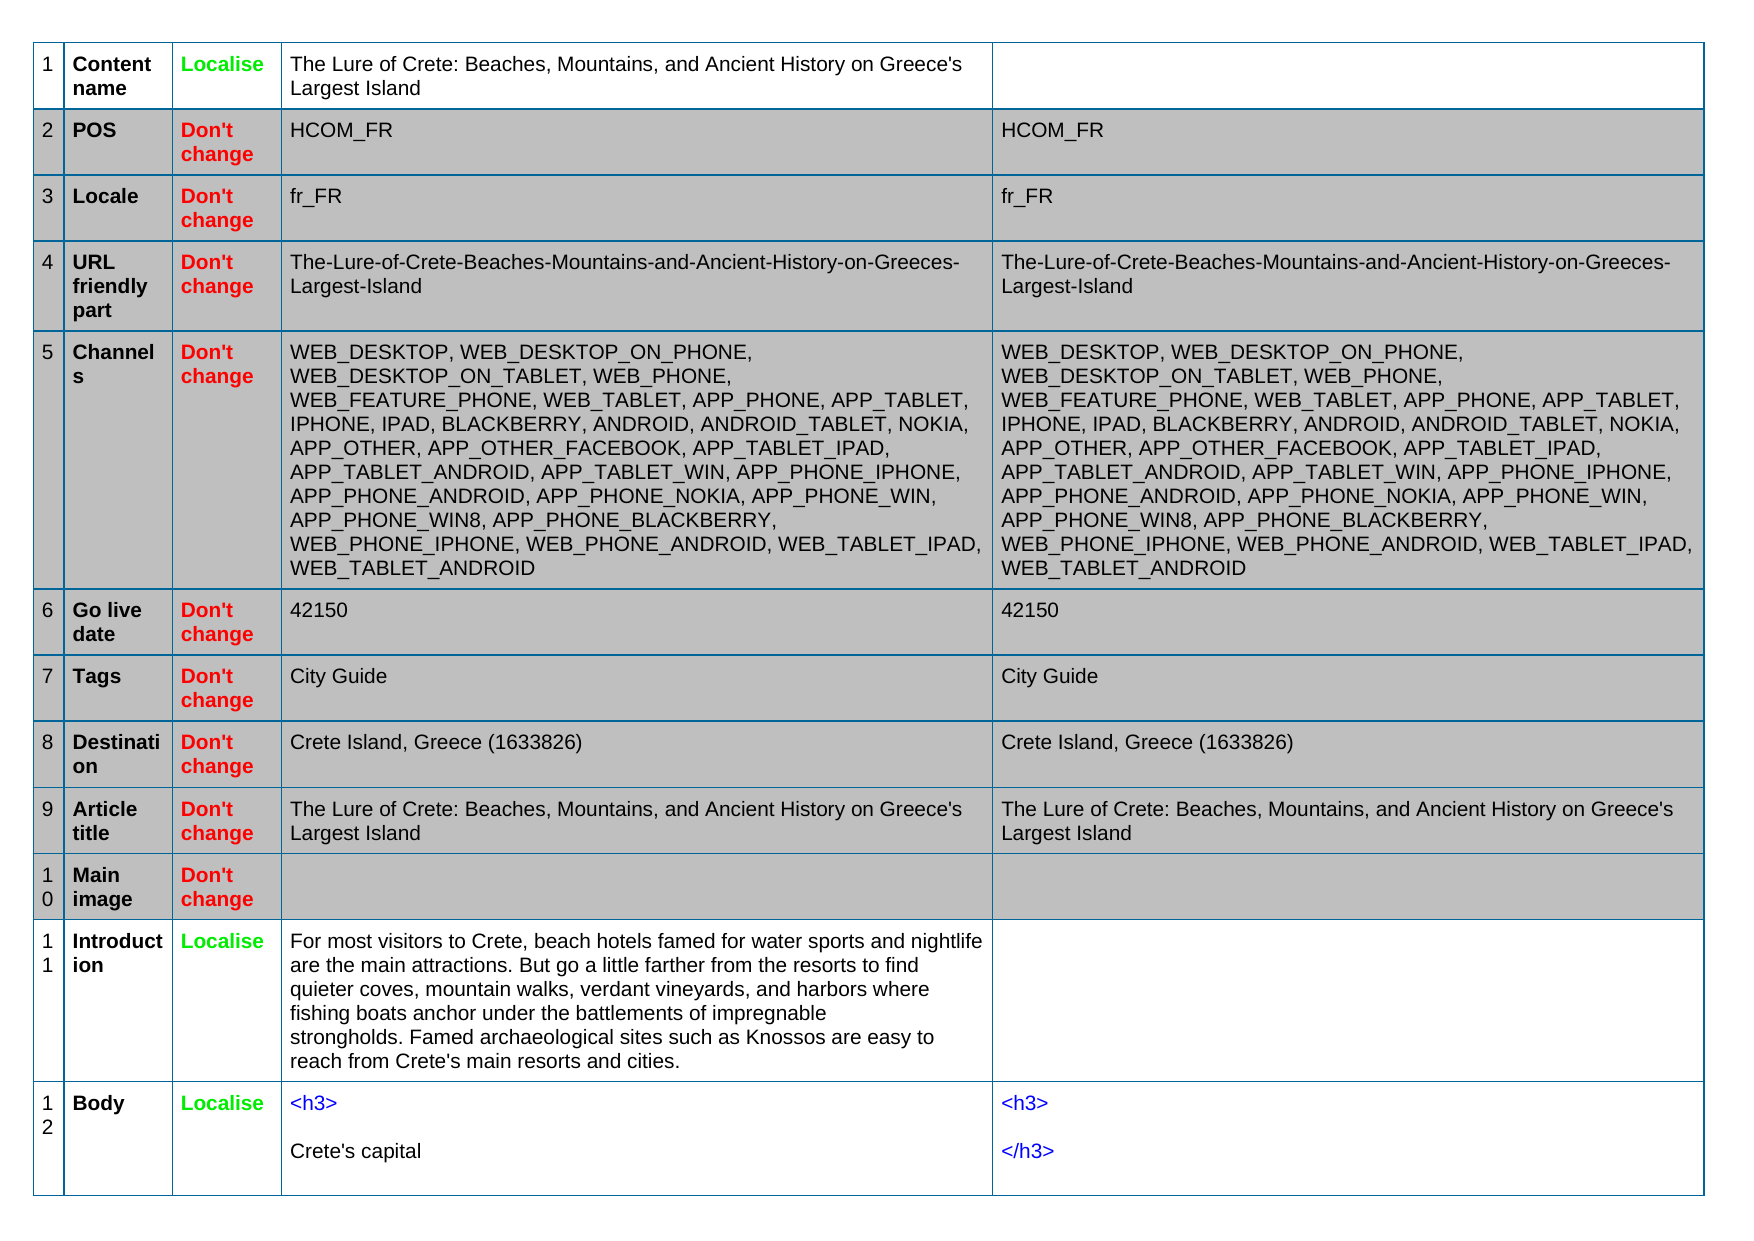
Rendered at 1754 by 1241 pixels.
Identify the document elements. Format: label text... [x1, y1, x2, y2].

table_cell URL friendly part [65, 242, 172, 330]
table_cell Go live date [65, 590, 172, 654]
table_cell Don't change [173, 854, 281, 919]
table_cell Don't change [173, 722, 281, 786]
table_cell 10 [34, 854, 63, 919]
table_cell fr_FR [993, 176, 1703, 240]
table_cell City Guide [993, 656, 1703, 720]
table_header Localise [173, 43, 281, 108]
table_cell Crete Island, Greece (1633826) [993, 722, 1703, 786]
table_cell WEB_DESKTOP, WEB_DESKTOP_ON_PHONE, WEB_DESKTOP_ON_TABLET, WEB_PHONE, WEB_FEATURE_PHONE, WEB_TABLET, APP_PHONE, APP_TABLET, IPHONE, IPAD, BLACKBERRY, ANDROID, ANDROID_TABLET, NOKIA, APP_OTHER, APP_OTHER_FACEBOOK, APP_TABLET_IPAD, APP_TABLET_ANDROID, APP_TABLET_WIN, APP_PHONE_IPHONE, APP_PHONE_ANDROID, APP_PHONE_NOKIA, APP_PHONE_WIN, APP_PHONE_WIN8, APP_PHONE_BLACKBERRY, WEB_PHONE_IPHONE, WEB_PHONE_ANDROID, WEB_TABLET_IPAD, WEB_TABLET_ANDROID [282, 332, 992, 588]
table_cell HCOM_FR [993, 110, 1703, 174]
table_cell Localise [173, 920, 281, 1081]
table_cell Don't change [173, 176, 281, 240]
table_cell Article title [65, 788, 172, 853]
table_cell Don't change [173, 590, 281, 654]
table_cell [993, 920, 1703, 1081]
table_cell POS [65, 110, 172, 174]
table_cell Don't change [173, 332, 281, 588]
table_cell 12 [34, 1082, 63, 1195]
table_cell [282, 1082, 992, 1195]
table_cell Locale [65, 176, 172, 240]
table_cell Localise [173, 1082, 281, 1195]
table_cell [282, 854, 992, 919]
table_header The Lure of Crete: Beaches, Mountains, and Ancient History on Greece's Largest Island [282, 43, 992, 108]
table_cell 11 [34, 920, 63, 1081]
table_cell The-Lure-of-Crete-Beaches-Mountains-and-Ancient-History-on-Greeces-Largest-Island [282, 242, 992, 330]
table_header 1 [34, 43, 63, 108]
table_cell Don't change [173, 656, 281, 720]
table_cell 7 [34, 656, 63, 720]
table_cell Destination [65, 722, 172, 786]
table_cell 4 [34, 242, 63, 330]
table_header Content name [65, 43, 172, 108]
table_cell The Lure of Crete: Beaches, Mountains, and Ancient History on Greece's Largest Island [993, 788, 1703, 853]
table_cell Don't change [173, 110, 281, 174]
table_cell 42150 [993, 590, 1703, 654]
table_header [993, 43, 1703, 108]
table_cell fr_FR [282, 176, 992, 240]
table_cell WEB_DESKTOP, WEB_DESKTOP_ON_PHONE, WEB_DESKTOP_ON_TABLET, WEB_PHONE, WEB_FEATURE_PHONE, WEB_TABLET, APP_PHONE, APP_TABLET, IPHONE, IPAD, BLACKBERRY, ANDROID, ANDROID_TABLET, NOKIA, APP_OTHER, APP_OTHER_FACEBOOK, APP_TABLET_IPAD, APP_TABLET_ANDROID, APP_TABLET_WIN, APP_PHONE_IPHONE, APP_PHONE_ANDROID, APP_PHONE_NOKIA, APP_PHONE_WIN, APP_PHONE_WIN8, APP_PHONE_BLACKBERRY, WEB_PHONE_IPHONE, WEB_PHONE_ANDROID, WEB_TABLET_IPAD, WEB_TABLET_ANDROID [993, 332, 1703, 588]
table_cell Don't change [173, 242, 281, 330]
table_cell Don't change [173, 788, 281, 853]
table_cell HCOM_FR [282, 110, 992, 174]
table_cell 42150 [282, 590, 992, 654]
table_cell 3 [34, 176, 63, 240]
table_cell Channels [65, 332, 172, 588]
table_cell 9 [34, 788, 63, 853]
table_cell [993, 854, 1703, 919]
table_cell The Lure of Crete: Beaches, Mountains, and Ancient History on Greece's Largest Island [282, 788, 992, 853]
table_cell 8 [34, 722, 63, 786]
table_cell Main image [65, 854, 172, 919]
table_cell Crete Island, Greece (1633826) [282, 722, 992, 786]
table_cell Introduction [65, 920, 172, 1081]
table_cell For most visitors to Crete, beach hotels famed for water sports and nightlife are the main attractions. But go a little farther from the resorts to find quieter coves, mountain walks, verdant vineyards, and harbors where fishing boats anchor under the battlements of impregnable strongholds. Famed archaeological sites such as Knossos are easy to reach from Crete's main resorts and cities. [282, 920, 992, 1081]
table_cell Body [65, 1082, 172, 1195]
table_cell 2 [34, 110, 63, 174]
table_cell Tags [65, 656, 172, 720]
table_cell The-Lure-of-Crete-Beaches-Mountains-and-Ancient-History-on-Greeces-Largest-Island [993, 242, 1703, 330]
table_cell City Guide [282, 656, 992, 720]
table_cell 6 [34, 590, 63, 654]
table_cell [993, 1082, 1703, 1195]
table_cell 5 [34, 332, 63, 588]
